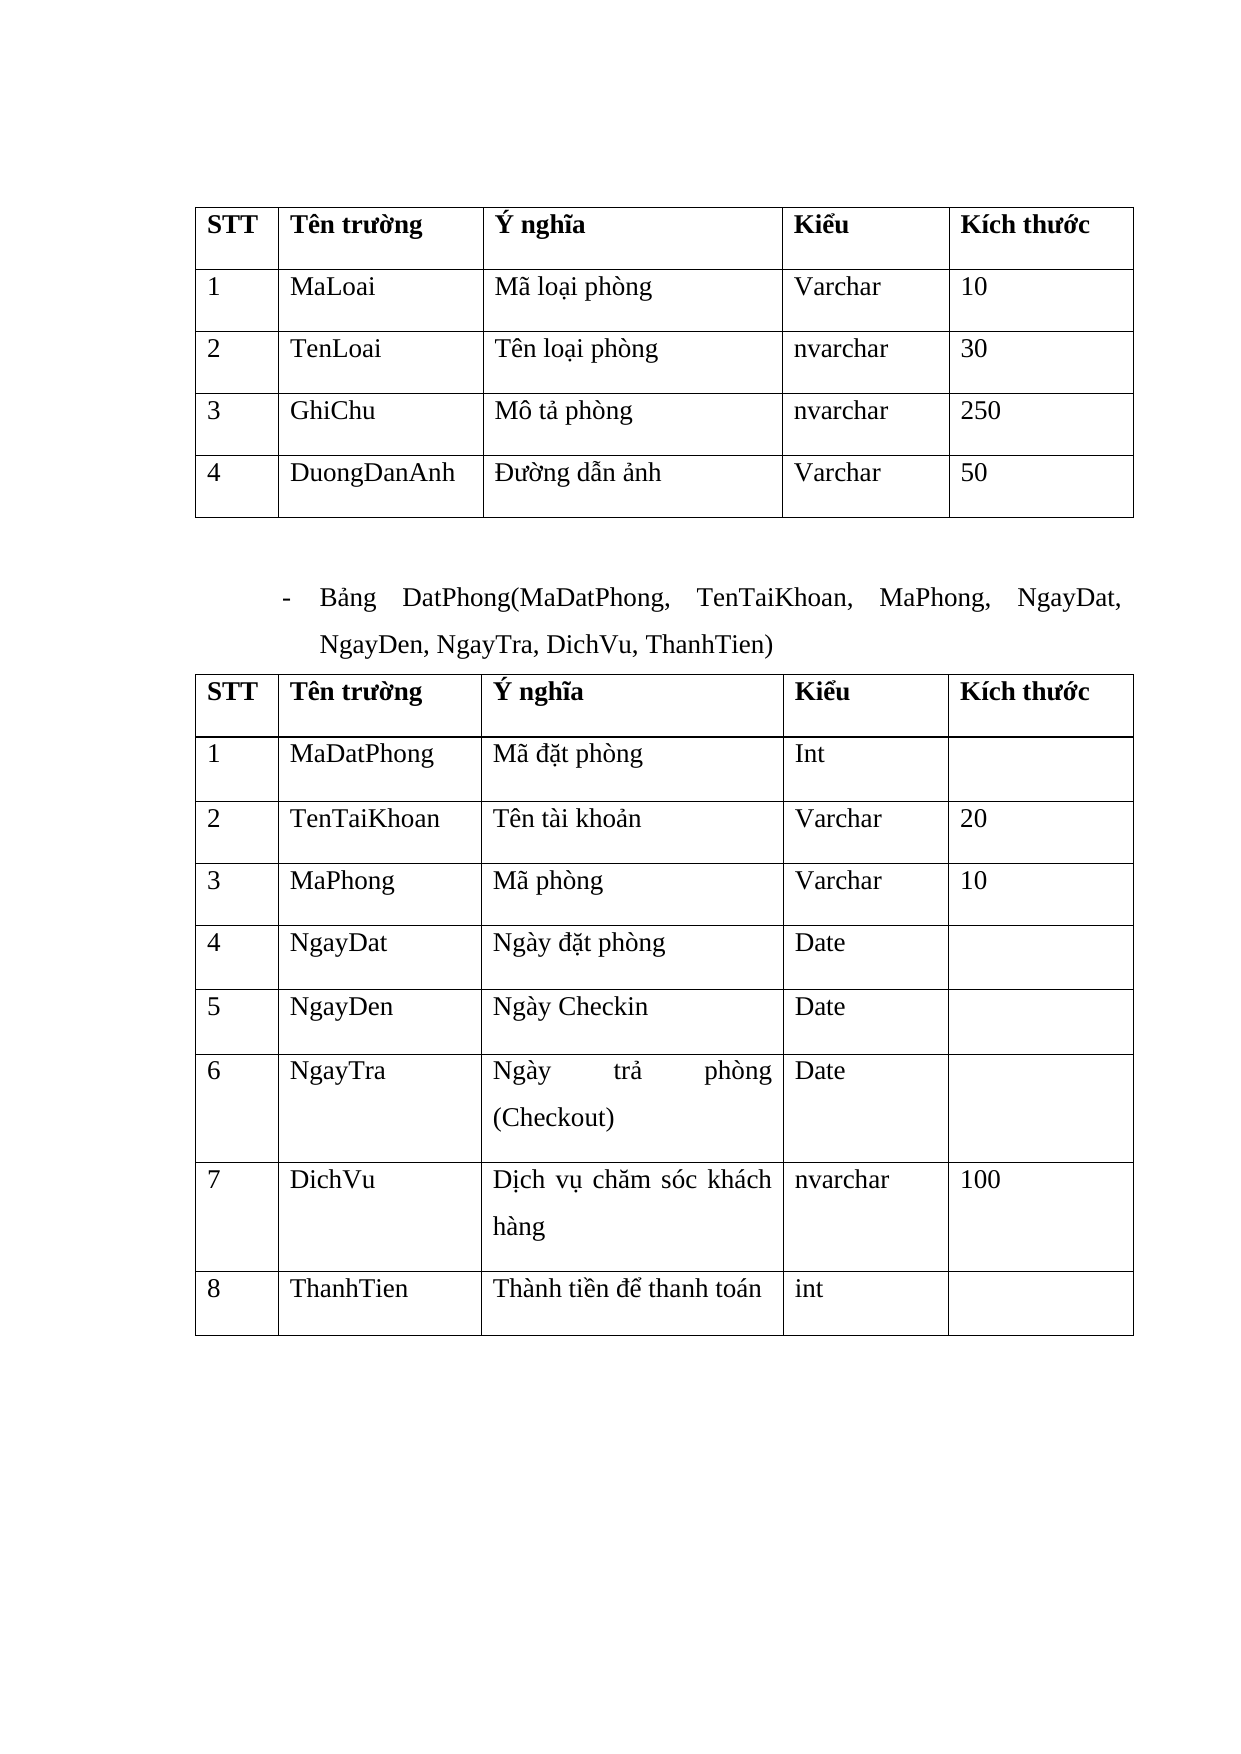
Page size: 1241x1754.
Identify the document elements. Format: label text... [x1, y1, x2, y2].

table_cell 2 [196, 332, 278, 393]
table_cell NgayDen [279, 990, 481, 1053]
table_cell GhiChu [279, 394, 483, 455]
table_cell Int [784, 738, 948, 801]
table_cell Varchar [783, 270, 949, 331]
table_cell nvarchar [783, 394, 949, 455]
table_cell NgayTra [279, 1055, 481, 1162]
table_header STT [196, 675, 278, 736]
table_cell 100 [949, 1163, 1133, 1271]
table_cell nvarchar [783, 332, 949, 393]
table_cell DichVu [279, 1163, 481, 1271]
table_cell 30 [950, 332, 1133, 393]
table_cell Date [784, 990, 948, 1053]
table_cell [949, 738, 1133, 801]
table_header Tên trường [279, 208, 483, 269]
table_cell 3 [196, 394, 278, 455]
table_cell 3 [196, 864, 278, 925]
table_cell Tên tài khoản [482, 802, 783, 863]
table_header Ý nghĩa [484, 208, 782, 269]
table_cell 10 [949, 864, 1133, 925]
table_cell 50 [950, 456, 1133, 517]
table_cell 1 [196, 738, 278, 801]
list Bảng DatPhong(MaDatPhong, TenTaiKhoan, MaPhong, NgayDat, NgayDen, NgayTra, DichVu, ThanhTien) [282, 581, 1122, 659]
table_header Tên trường [279, 675, 481, 736]
table_cell 8 [196, 1272, 278, 1335]
table_cell [949, 926, 1133, 989]
table_header Kiểu [783, 208, 949, 269]
table_header Ý nghĩa [482, 675, 783, 736]
table_cell Ngày đặt phòng [482, 926, 783, 989]
table_cell [949, 1272, 1133, 1335]
table_cell 4 [196, 456, 278, 517]
table_cell Ngày Checkin [482, 990, 783, 1053]
table_cell 6 [196, 1055, 278, 1162]
table_cell Varchar [784, 864, 948, 925]
table_cell 10 [950, 270, 1133, 331]
table_cell TenLoai [279, 332, 483, 393]
table_cell Mã loại phòng [484, 270, 782, 331]
table_cell Varchar [783, 456, 949, 517]
table_cell Mô tả phòng [484, 394, 782, 455]
table_cell [949, 1055, 1133, 1162]
table_header Kiểu [784, 675, 948, 736]
table_cell Đường dẫn ảnh [484, 456, 782, 517]
table_cell TenTaiKhoan [279, 802, 481, 863]
table_cell ThanhTien [279, 1272, 481, 1335]
table_header Kích thước [949, 675, 1133, 736]
table_cell 4 [196, 926, 278, 989]
table_cell Thành tiền để thanh toán [482, 1272, 783, 1335]
table_cell Varchar [784, 802, 948, 863]
table_cell [949, 990, 1133, 1053]
table_cell 250 [950, 394, 1133, 455]
table_cell DuongDanAnh [279, 456, 483, 517]
table_cell NgayDat [279, 926, 481, 989]
table_cell 20 [949, 802, 1133, 863]
table_cell Mã phòng [482, 864, 783, 925]
table_cell Date [784, 1055, 948, 1162]
table_cell int [784, 1272, 948, 1335]
table_cell Ngày trả phòng (Checkout) [482, 1055, 783, 1162]
table_cell Dịch vụ chăm sóc khách hàng [482, 1163, 783, 1271]
table_cell MaDatPhong [279, 738, 481, 801]
table_cell MaPhong [279, 864, 481, 925]
table_cell MaLoai [279, 270, 483, 331]
table_cell 2 [196, 802, 278, 863]
table_header Kích thước [950, 208, 1133, 269]
table_cell 7 [196, 1163, 278, 1271]
table_cell Mã đặt phòng [482, 738, 783, 801]
table_cell Date [784, 926, 948, 989]
table_header STT [196, 208, 278, 269]
table_cell nvarchar [784, 1163, 948, 1271]
table_cell 1 [196, 270, 278, 331]
table_cell Tên loại phòng [484, 332, 782, 393]
table_cell 5 [196, 990, 278, 1053]
